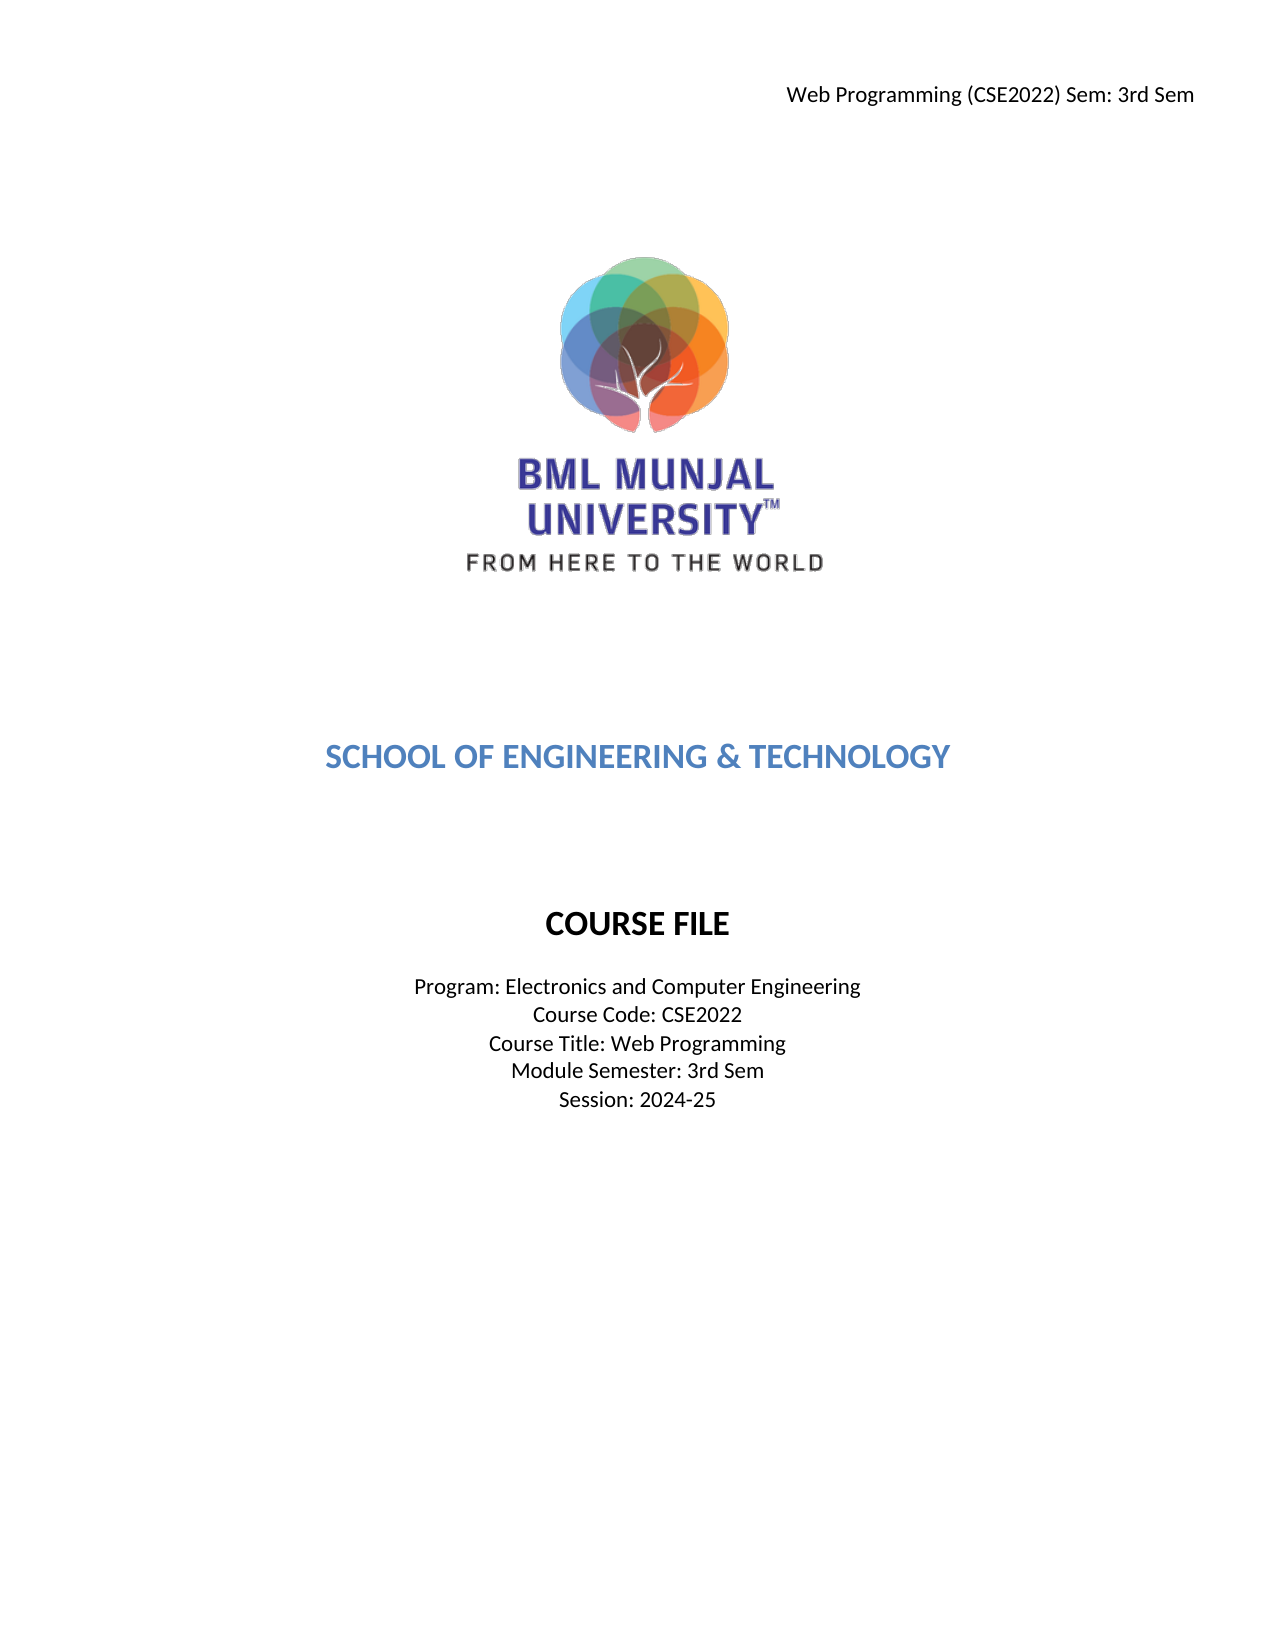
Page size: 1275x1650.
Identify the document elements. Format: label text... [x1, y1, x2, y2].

text COURSE FILE [59, 901, 1216, 944]
picture [464, 255, 825, 573]
text Course Title: Web Programming Module Semester: 3rd Sem [59, 1029, 1216, 1085]
text SCHOOL OF ENGINEERING & TECHNOLOGY [59, 734, 1216, 777]
text Program: Electronics and Computer Engineering [59, 972, 1216, 1000]
text Course Code: CSE2022 [59, 1001, 1216, 1028]
text Session: 2024-25 [59, 1085, 1216, 1113]
